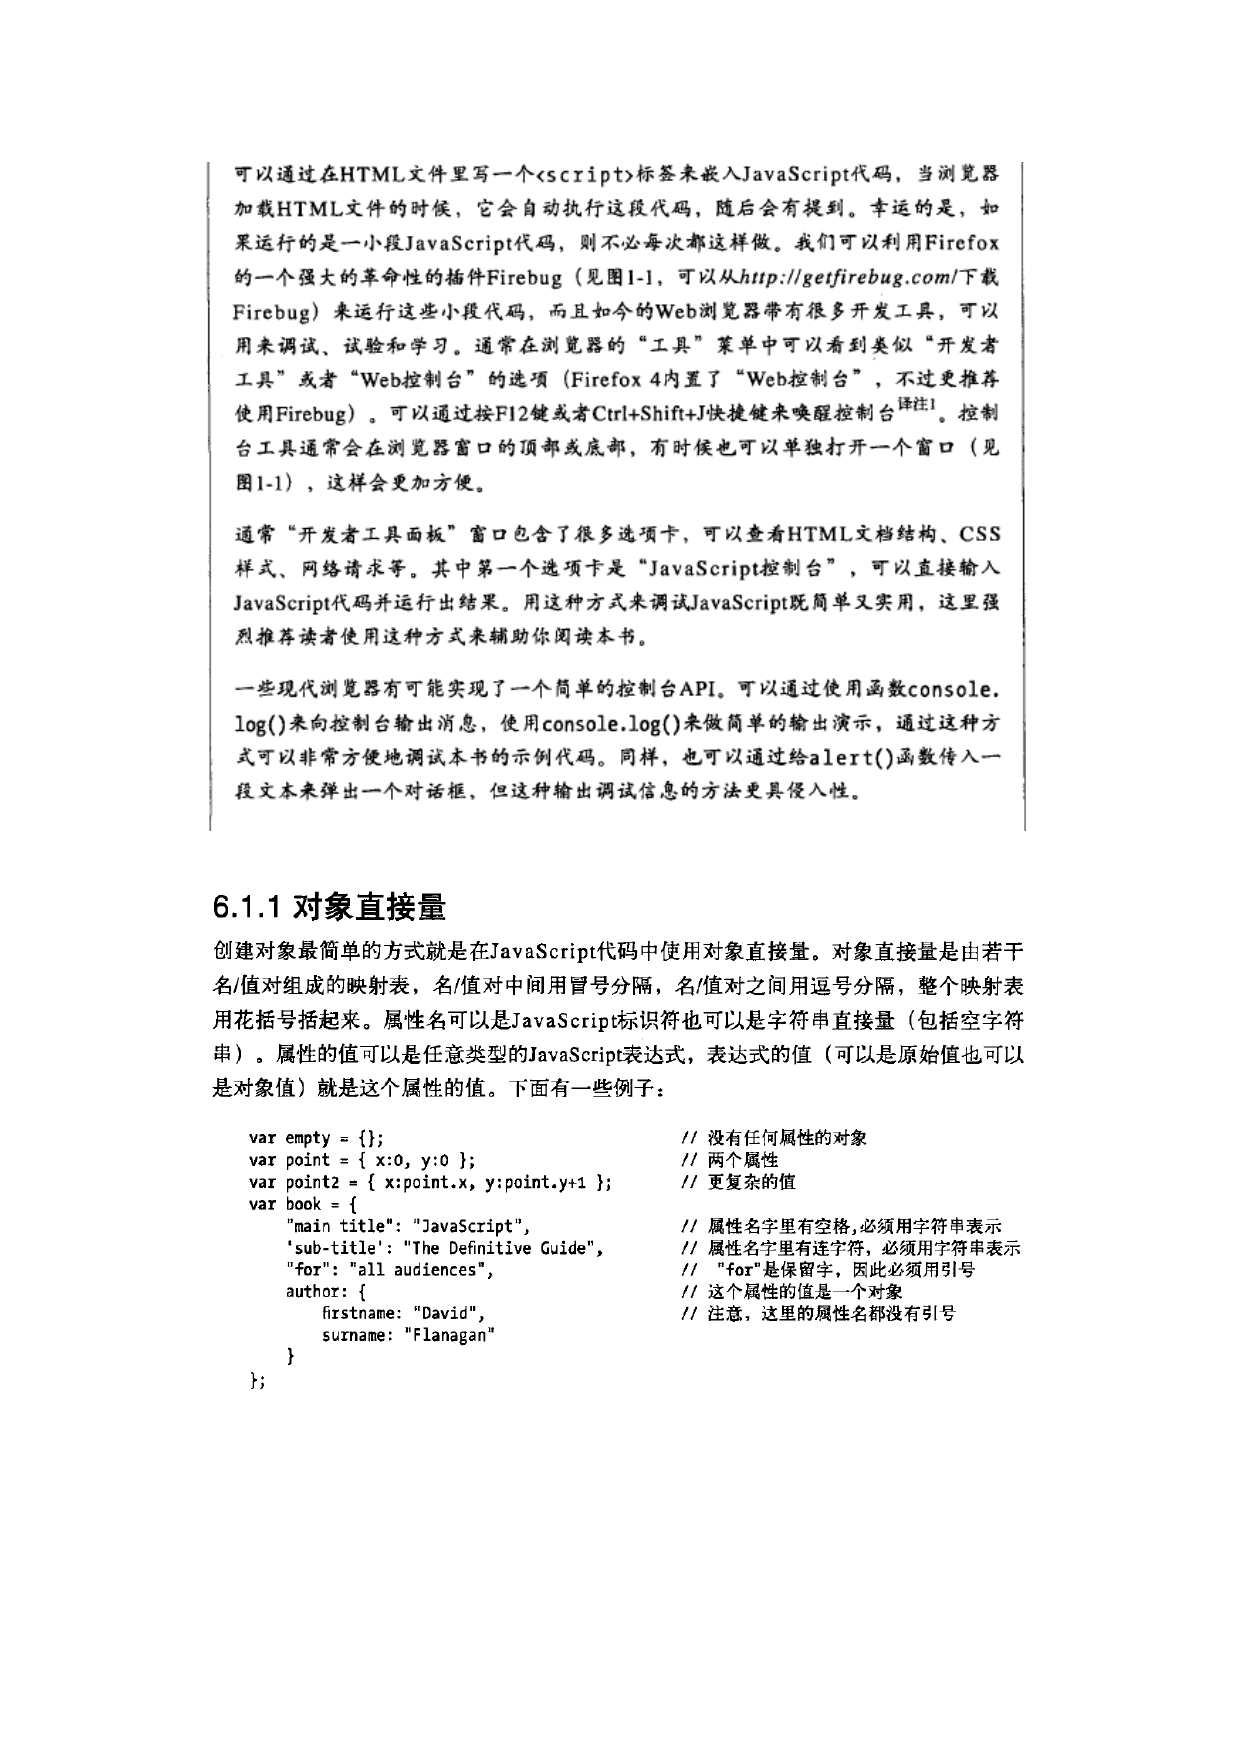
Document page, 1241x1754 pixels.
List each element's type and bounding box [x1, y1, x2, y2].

picture [187, 162, 1053, 831]
picture [187, 877, 1053, 1399]
